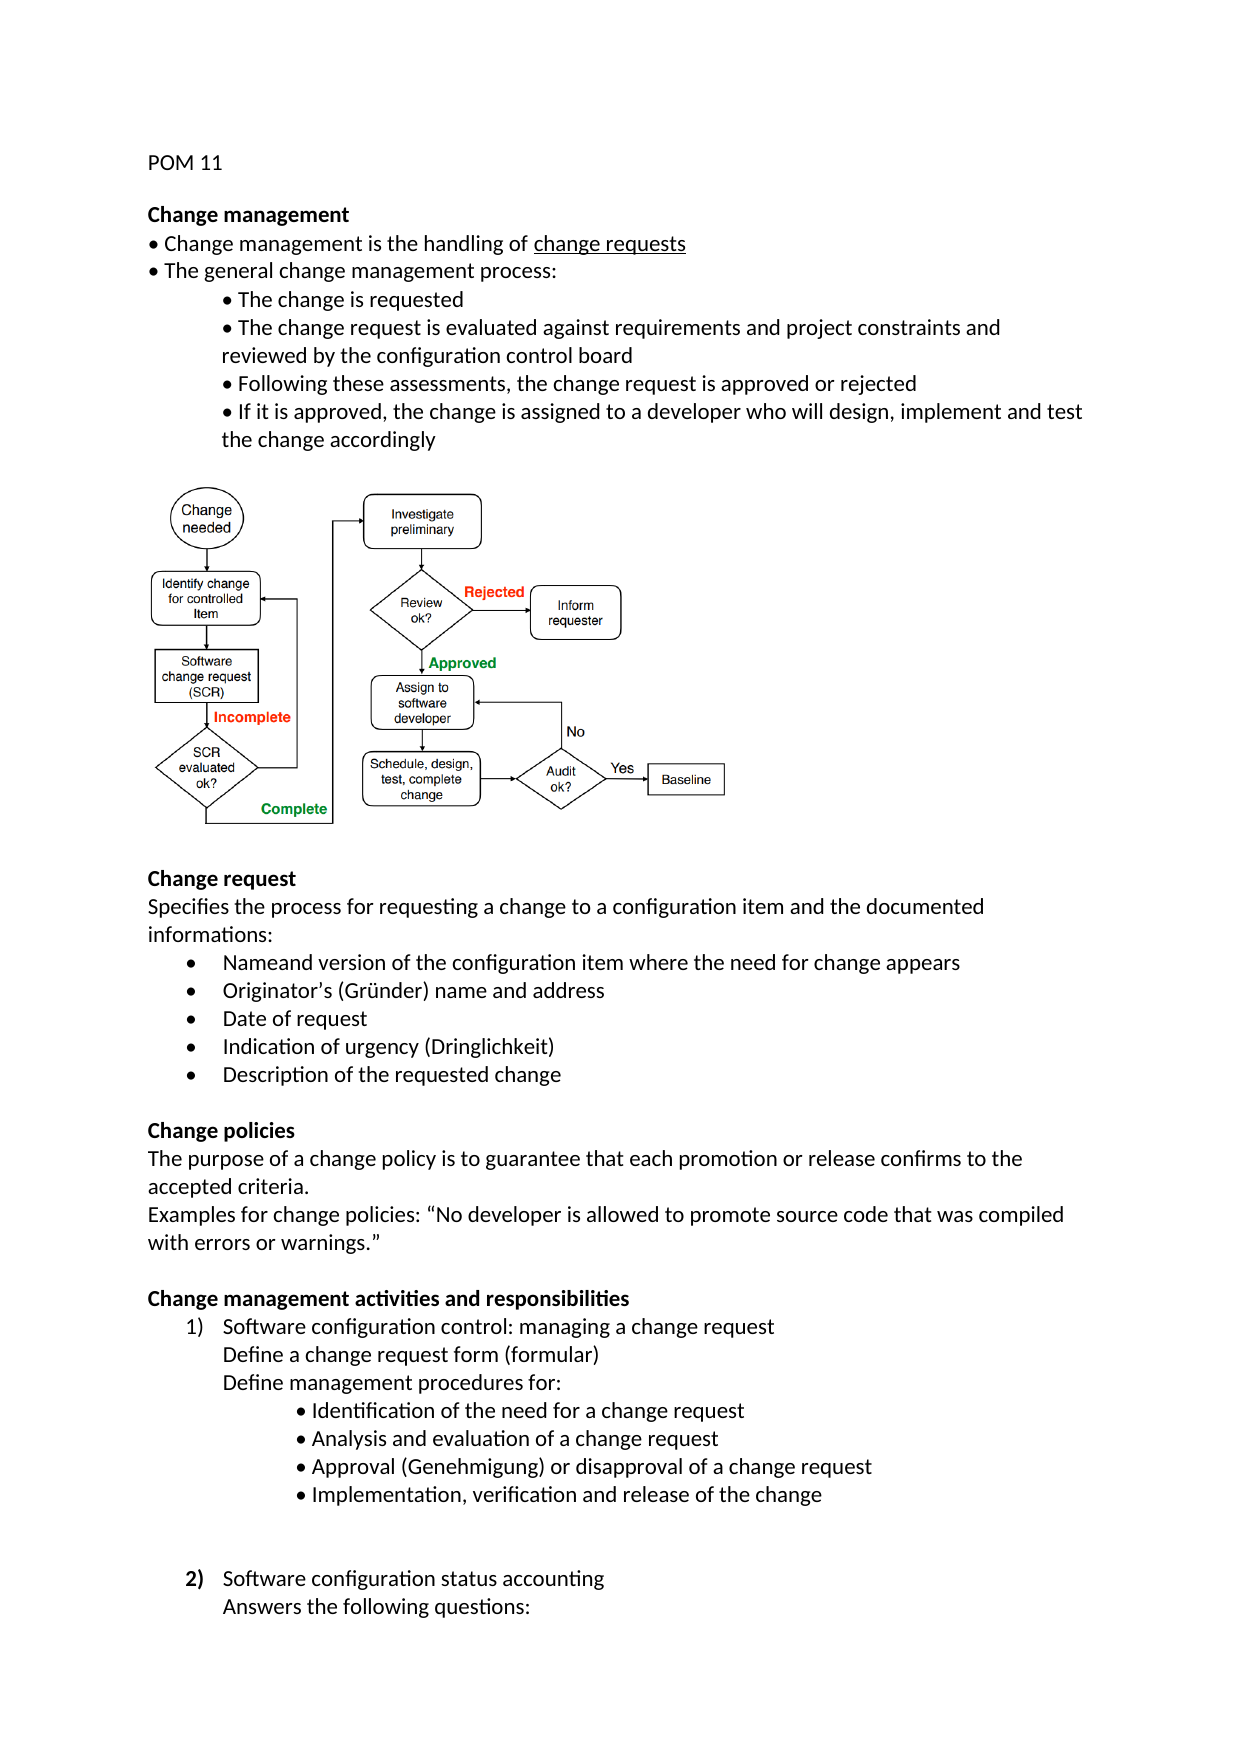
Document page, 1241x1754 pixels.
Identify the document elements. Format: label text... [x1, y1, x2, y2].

list Originator’s (Gründer) name and address [185, 976, 1093, 1004]
list Date of request [185, 1004, 1093, 1032]
text • If it is approved, the change is assigned to a developer who will design, implement and test the change accordingly [221, 397, 1093, 453]
text • Following these assessments, the change request is approved or rejected [221, 369, 1093, 397]
text • Change management is the handling of change requests [148, 229, 1093, 257]
text POM 11 [148, 148, 1093, 176]
list • Analysis and evaluation of a change request [295, 1424, 1093, 1452]
picture [147, 480, 737, 836]
text • The change request is evaluated against requirements and project constraints and reviewed by the configuration control board [221, 313, 1093, 369]
text The purpose of a change policy is to guarantee that each promotion or release confirms to the accepted criteria. [148, 1144, 1093, 1200]
text Change request [148, 864, 1093, 892]
list Indication of urgency (Dringlichkeit) [185, 1032, 1093, 1060]
list Software configuration control: managing a change request [185, 1312, 1093, 1340]
list • Identification of the need for a change request [295, 1396, 1093, 1424]
text Examples for change policies: “No developer is allowed to promote source code that was compiled with errors or warnings.” [148, 1200, 1093, 1256]
list • Implementation, verification and release of the change [295, 1480, 1093, 1508]
text Change policies [148, 1116, 1093, 1144]
text Change management activities and responsibilities [148, 1284, 1093, 1312]
text • The change is requested [221, 285, 1093, 313]
list Define management procedures for: [223, 1368, 1093, 1396]
list Define a change request form (formular) [223, 1340, 1093, 1368]
list Software configuration status accounting [185, 1564, 1093, 1592]
text Change management [148, 201, 1093, 229]
text • The general change management process: [148, 257, 1093, 285]
list Nameand version of the configuration item where the need for change appears [185, 948, 1093, 976]
list • Approval (Genehmigung) or disapproval of a change request [295, 1452, 1093, 1480]
list Answers the following questions: [223, 1592, 1093, 1620]
list Description of the requested change [185, 1060, 1093, 1088]
text Specifies the process for requesting a change to a configuration item and the documented informations: [148, 892, 1093, 948]
